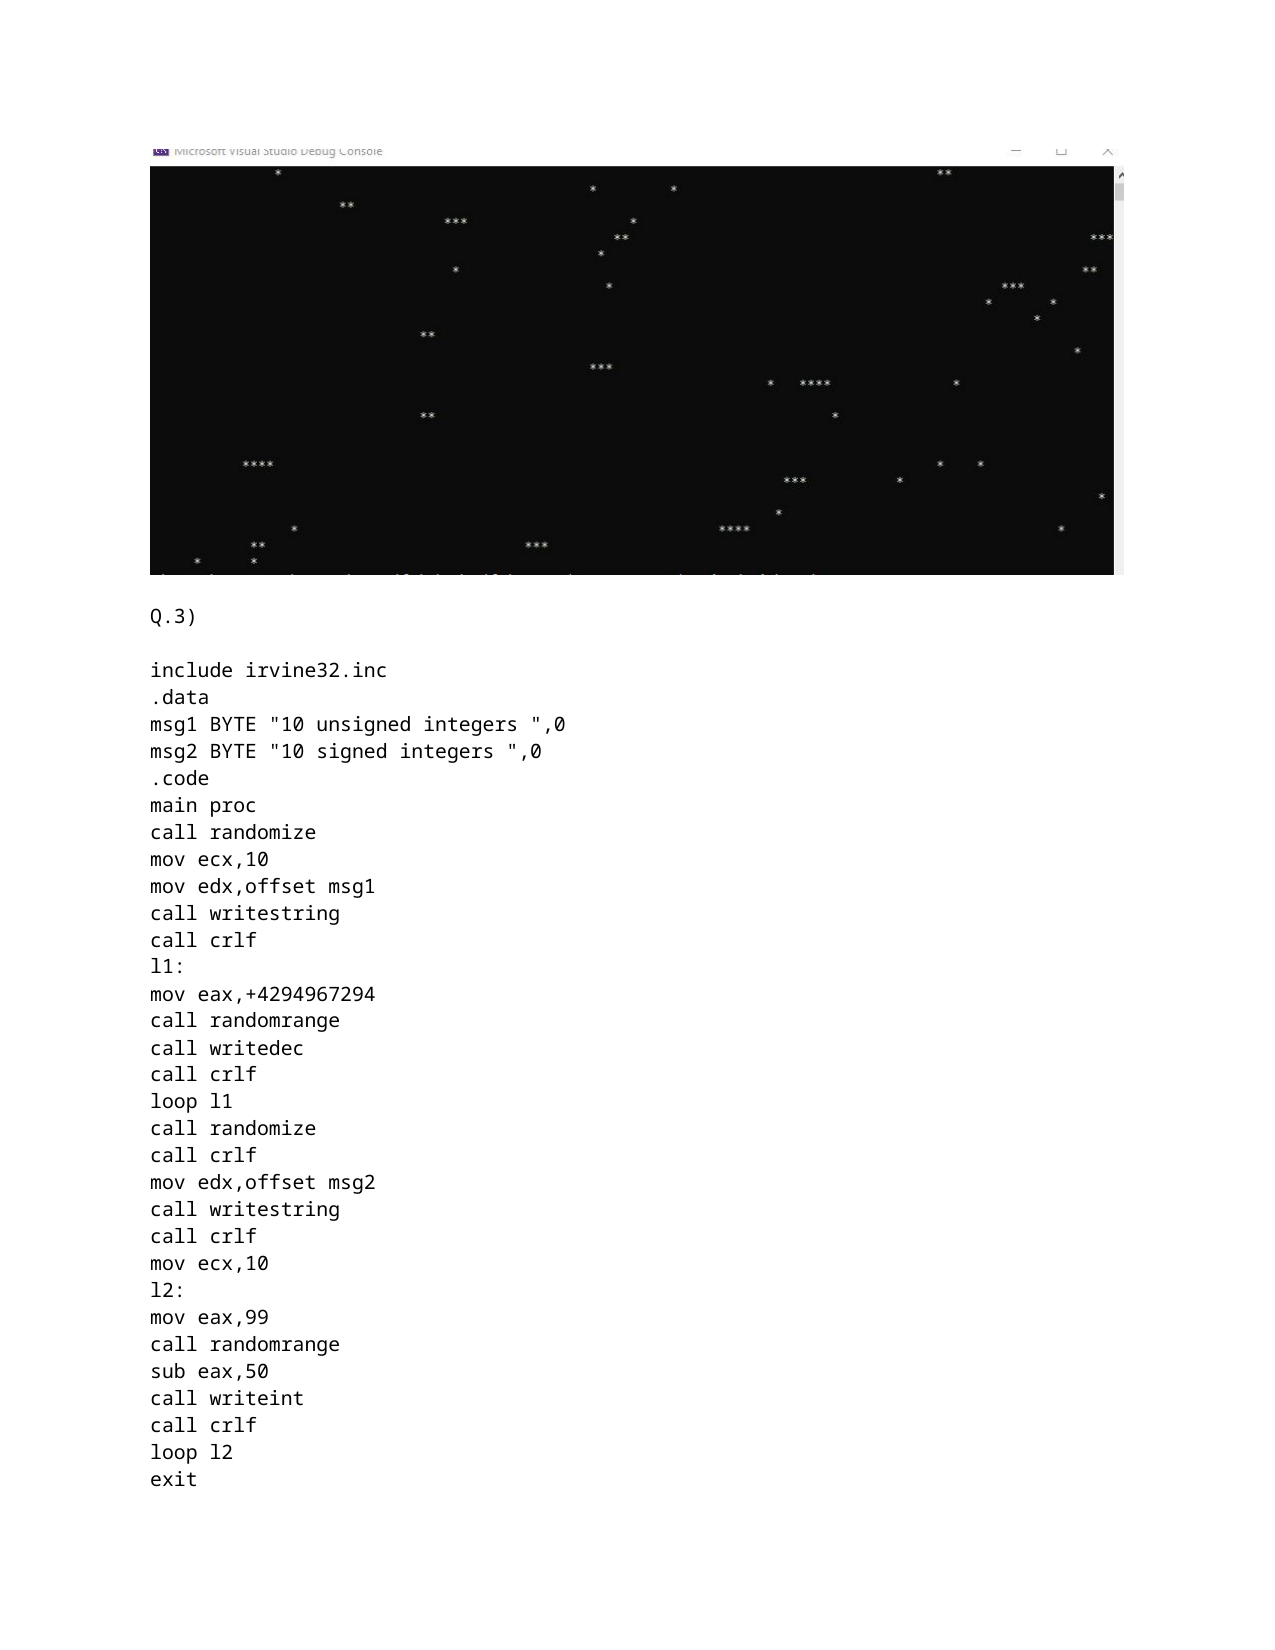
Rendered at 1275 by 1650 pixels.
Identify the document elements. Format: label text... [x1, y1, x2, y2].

text call randomrange [150, 1331, 1125, 1357]
text Q.3) [150, 602, 1125, 629]
text mov eax,99 [150, 1303, 1125, 1331]
text exit [150, 1465, 1125, 1492]
text l2: [150, 1277, 1125, 1303]
text l1: [150, 953, 1125, 980]
text sub eax,50 [150, 1357, 1125, 1384]
text call randomize [150, 1115, 1125, 1142]
text msg1 BYTE "10 unsigned integers ",0 [150, 710, 1125, 737]
text mov ecx,10 [150, 1249, 1125, 1277]
text loop l2 [150, 1438, 1125, 1465]
text include irvine32.inc [150, 656, 1125, 683]
text call writedec [150, 1034, 1125, 1061]
text call crlf [150, 1223, 1125, 1249]
text mov ecx,10 [150, 845, 1125, 872]
text call writestring [150, 899, 1125, 926]
text msg2 BYTE "10 signed integers ",0 [150, 737, 1125, 764]
text call crlf [150, 1142, 1125, 1169]
text call writestring [150, 1196, 1125, 1223]
text call crlf [150, 1061, 1125, 1088]
text call randomize [150, 818, 1125, 845]
text mov eax,+4294967294 [150, 980, 1125, 1007]
picture [150, 149, 1124, 575]
text loop l1 [150, 1088, 1125, 1115]
text mov edx,offset msg1 [150, 872, 1125, 899]
text mov edx,offset msg2 [150, 1169, 1125, 1196]
text call randomrange [150, 1007, 1125, 1034]
text call crlf [150, 1411, 1125, 1438]
text call writeint [150, 1384, 1125, 1411]
text .data [150, 683, 1125, 710]
text main proc [150, 791, 1125, 818]
text .code [150, 764, 1125, 791]
text call crlf [150, 926, 1125, 953]
